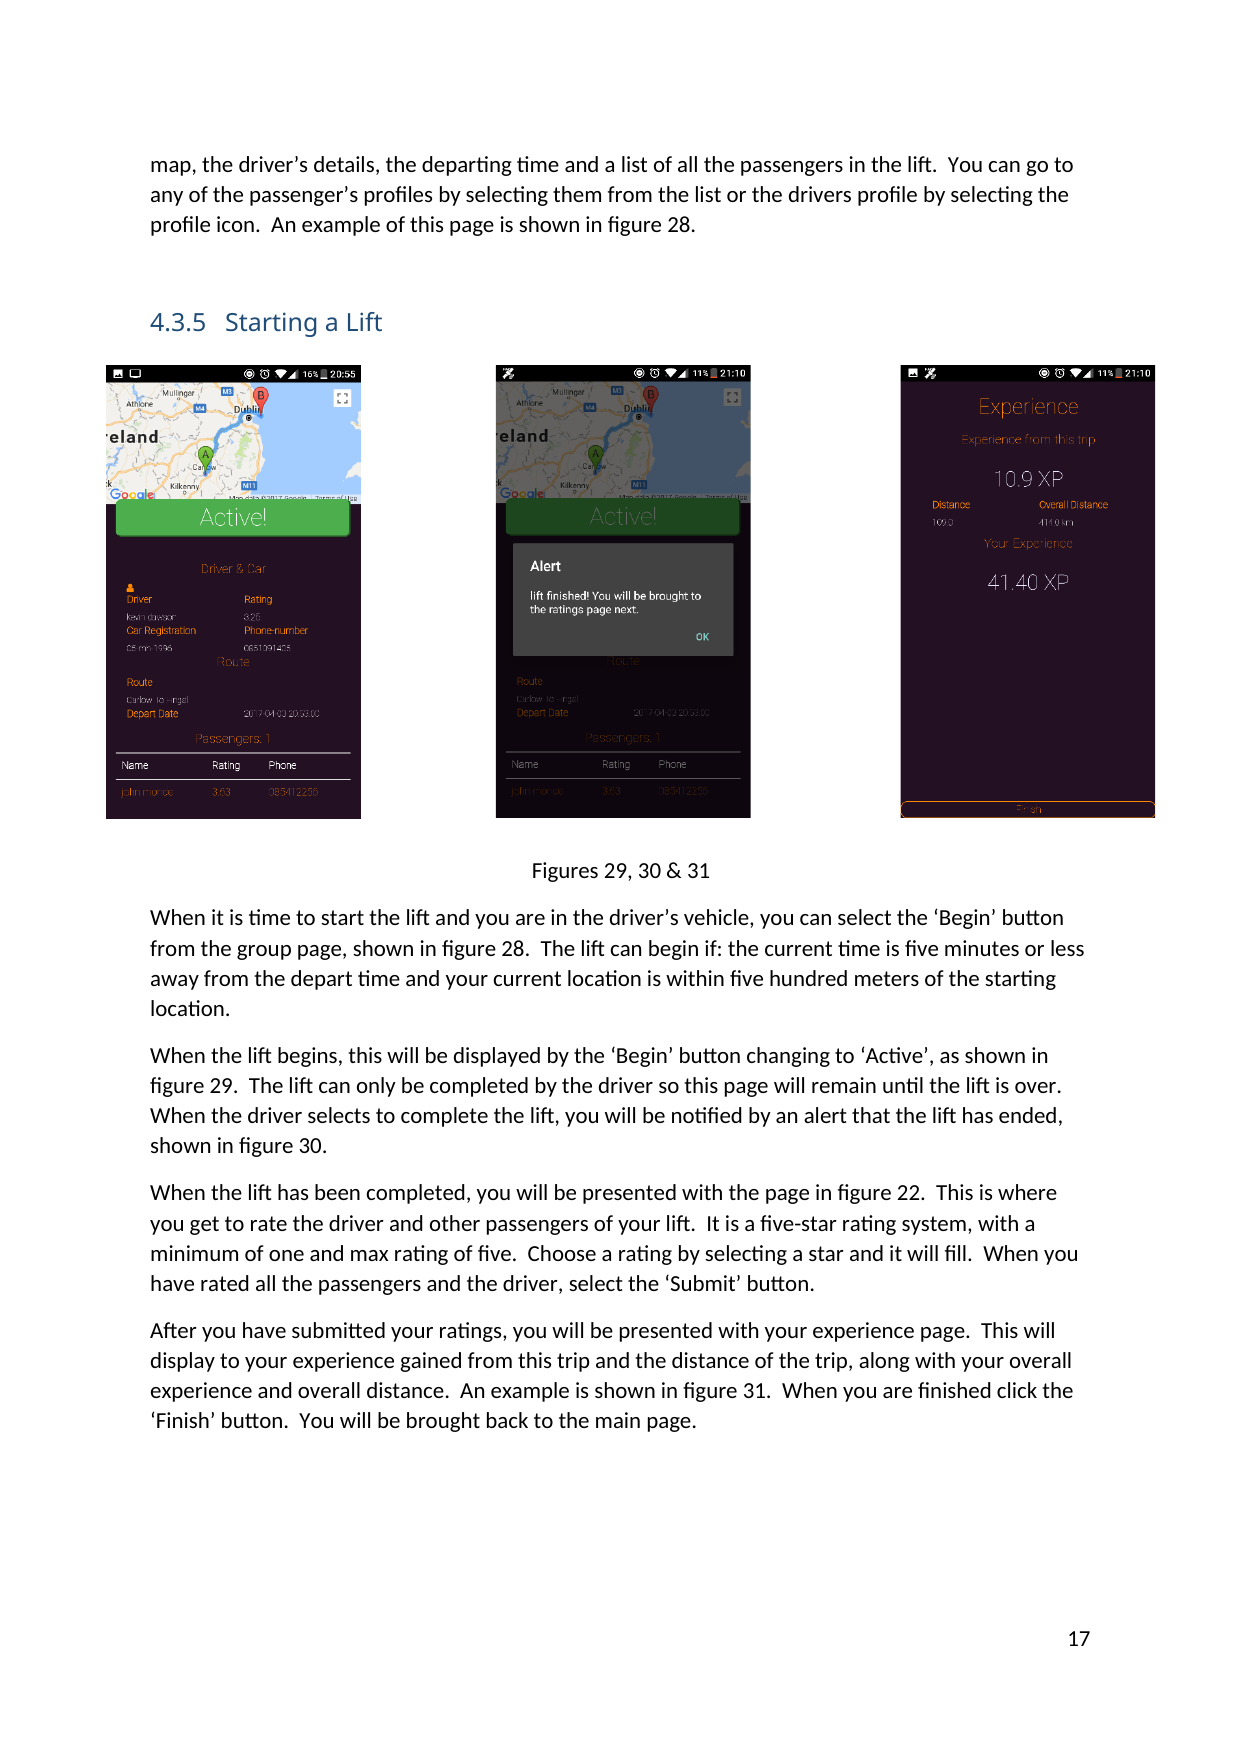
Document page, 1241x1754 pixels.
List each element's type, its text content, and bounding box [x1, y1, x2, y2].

subtitle Starting a Lift [150, 304, 1090, 338]
text When the lift has been completed, you will be presented with the page in figure 22. This is where you get to rate the driver and other passengers of your lift. It is a five-star rating system, with a minimum of one and max rating of five. Choose a rating by selecting a star and it will fill. When you have rated all the passengers and the driver, select the ‘Submit’ button. [150, 1178, 1090, 1297]
text After you have submitted your ratings, you will be presented with your experience page. This will display to your experience gained from this trip and the distance of the trip, along with your overall experience and overall distance. An example is shown in figure 31. When you are finished click the ‘Finish’ button. You will be brought back to the main page. [150, 1316, 1090, 1434]
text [150, 150, 1090, 238]
text When it is time to start the lift and you are in the driver’s vehicle, you can select the ‘Begin’ button from the group page, shown in figure 28. The lift can begin if: the current time is five minutes or less away from the depart time and your current location is within five hundred meters of the starting location. [150, 903, 1090, 1022]
picture [900, 365, 1156, 818]
text Figures 29, 30 & 31 [150, 857, 1090, 884]
picture [106, 365, 361, 819]
picture [495, 365, 751, 818]
text When the lift begins, this will be displayed by the ‘Begin’ button changing to ‘Active’, as shown in figure 29. The lift can only be completed by the driver so this page will remain until the lift is over. When the driver selects to complete the lift, you will be notified by an alert that the lift has ended, shown in figure 30. [150, 1041, 1090, 1159]
